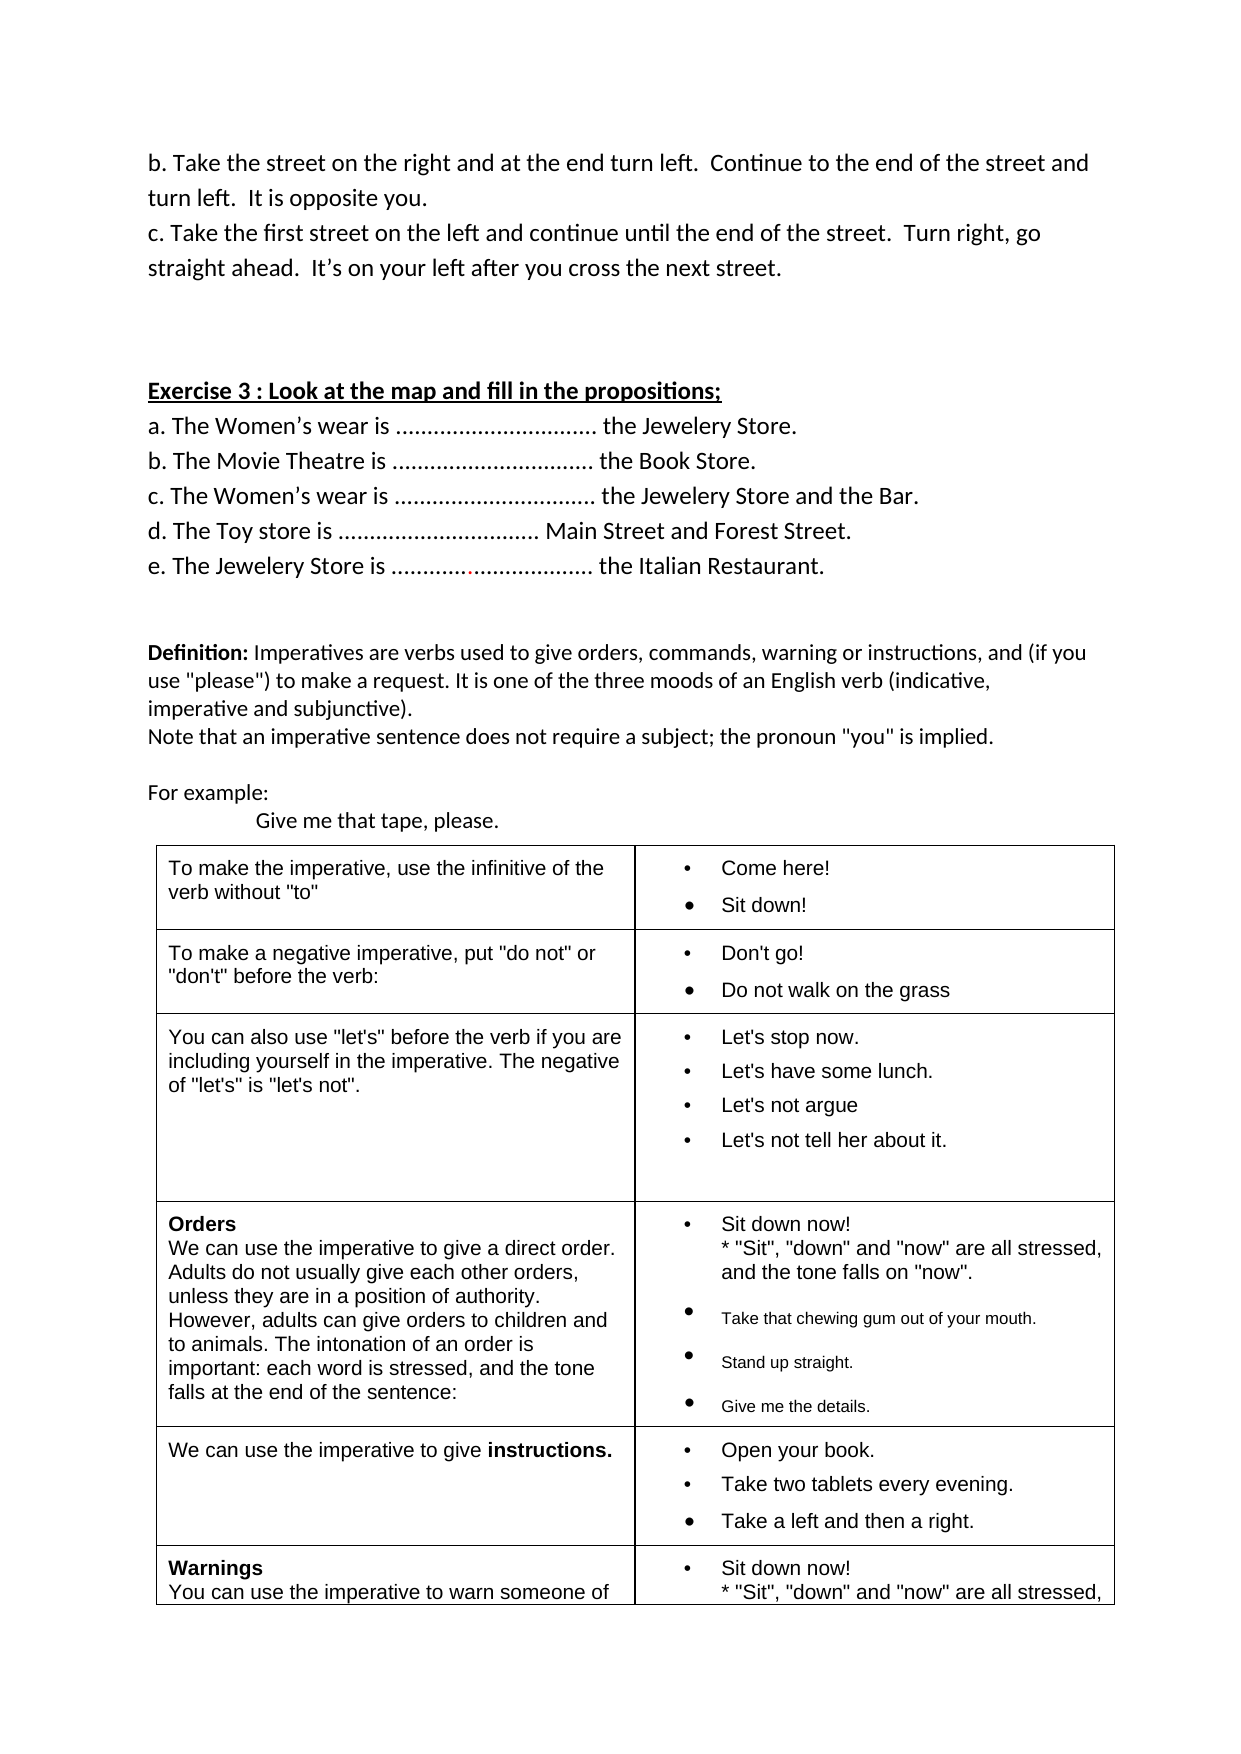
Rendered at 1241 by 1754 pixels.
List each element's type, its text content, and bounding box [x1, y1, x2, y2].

table_cell Let's stop now. Let's have some lunch. Let's not argue Let's not tell her about it. [636, 1014, 1114, 1201]
table_cell Don't go! Do not walk on the grass [636, 930, 1114, 1013]
table_cell Sit down now! * "Sit", "down" and "now" are all stressed, and the tone falls on "now". Take that chewing gum out of your mouth. Stand up straight. Give me the details. [636, 1202, 1114, 1426]
text Exercise 3 : Look at the map and fill in the propositions; a. The Women’s wear is ................................ the Jewelery Store. b. The Movie Theatre is ................................ the Book Store. c. The Women’s wear is ................................ the Jewelery Store and the Bar. d. The Toy store is ................................ Main Street and Forest Street. e. The Jewelery Store is ................................ the Italian Restaurant. [148, 375, 1093, 613]
table_cell We can use the imperative to give instructions. [157, 1427, 634, 1545]
table_cell Open your book. Take two tablets every evening. Take a left and then a right. [636, 1427, 1114, 1545]
table_header Come here! Sit down! [636, 846, 1114, 929]
table_cell Orders We can use the imperative to give a direct order. Adults do not usually give each other orders, unless they are in a position of authority. However, adults can give orders to children and to animals. The intonation of an order is important: each word is stressed, and the tone falls at the end of the sentence: [157, 1202, 634, 1426]
table_header To make the imperative, use the infinitive of the verb without "to" [157, 846, 634, 929]
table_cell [636, 1546, 1114, 1604]
table_cell To make a negative imperative, put "do not" or "don't" before the verb: [157, 930, 634, 1013]
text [148, 148, 1093, 350]
text Definition: Imperatives are verbs used to give orders, commands, warning or instructions, and (if you use "please") to make a request. It is one of the three moods of an English verb (indicative, imperative and subjunctive). Note that an imperative sentence does not require a subject; the pronoun "you" is implied. For example: Give me that tape, please. [148, 638, 1093, 834]
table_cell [157, 1546, 634, 1604]
table_cell You can also use "let's" before the verb if you are including yourself in the imperative. The negative of "let's" is "let's not". [157, 1014, 634, 1201]
